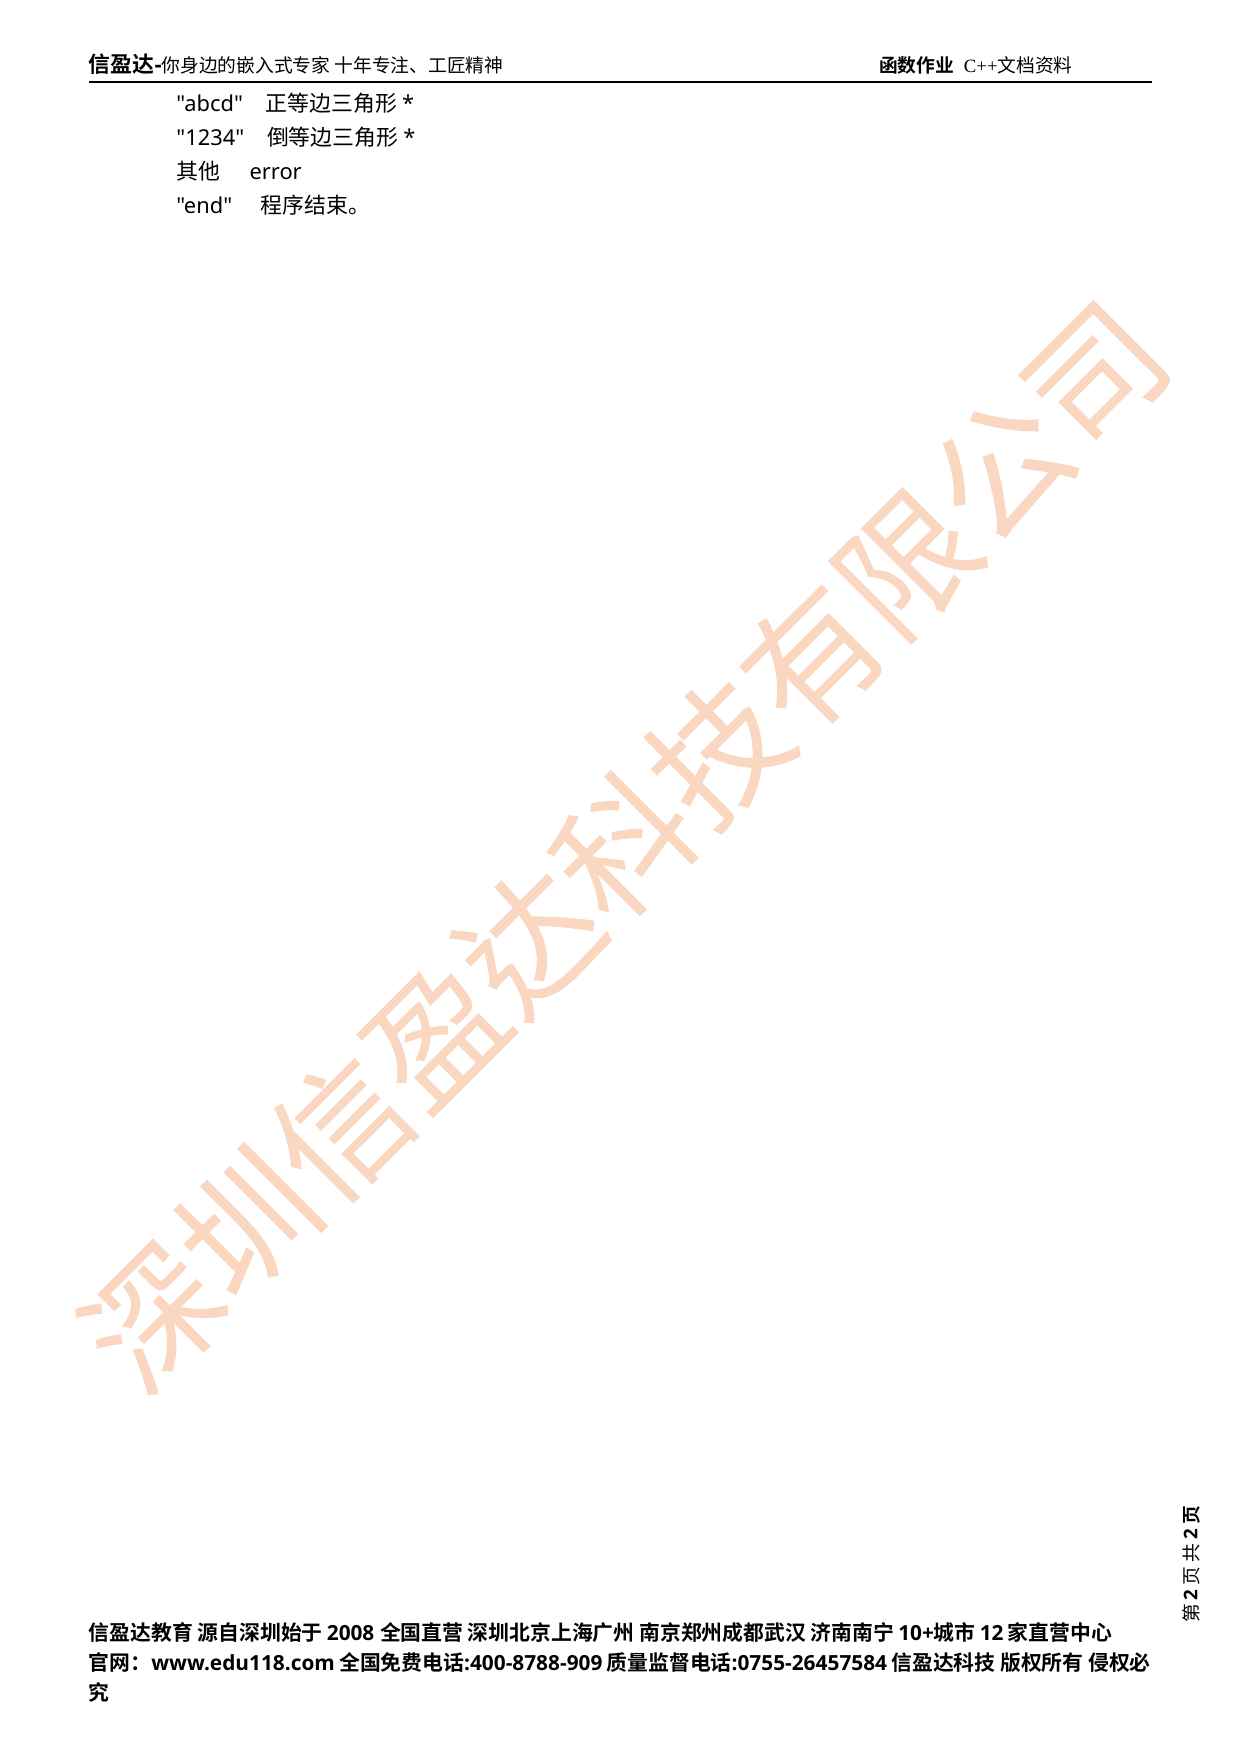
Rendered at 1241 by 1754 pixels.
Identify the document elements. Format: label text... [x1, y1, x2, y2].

text "1234" 倒等边三角形 * [89, 119, 1152, 153]
text "abcd" 正等边三角形 * [89, 85, 1152, 119]
text "end" 程序结束。 [89, 187, 1152, 221]
text 其他 error [89, 153, 1152, 187]
